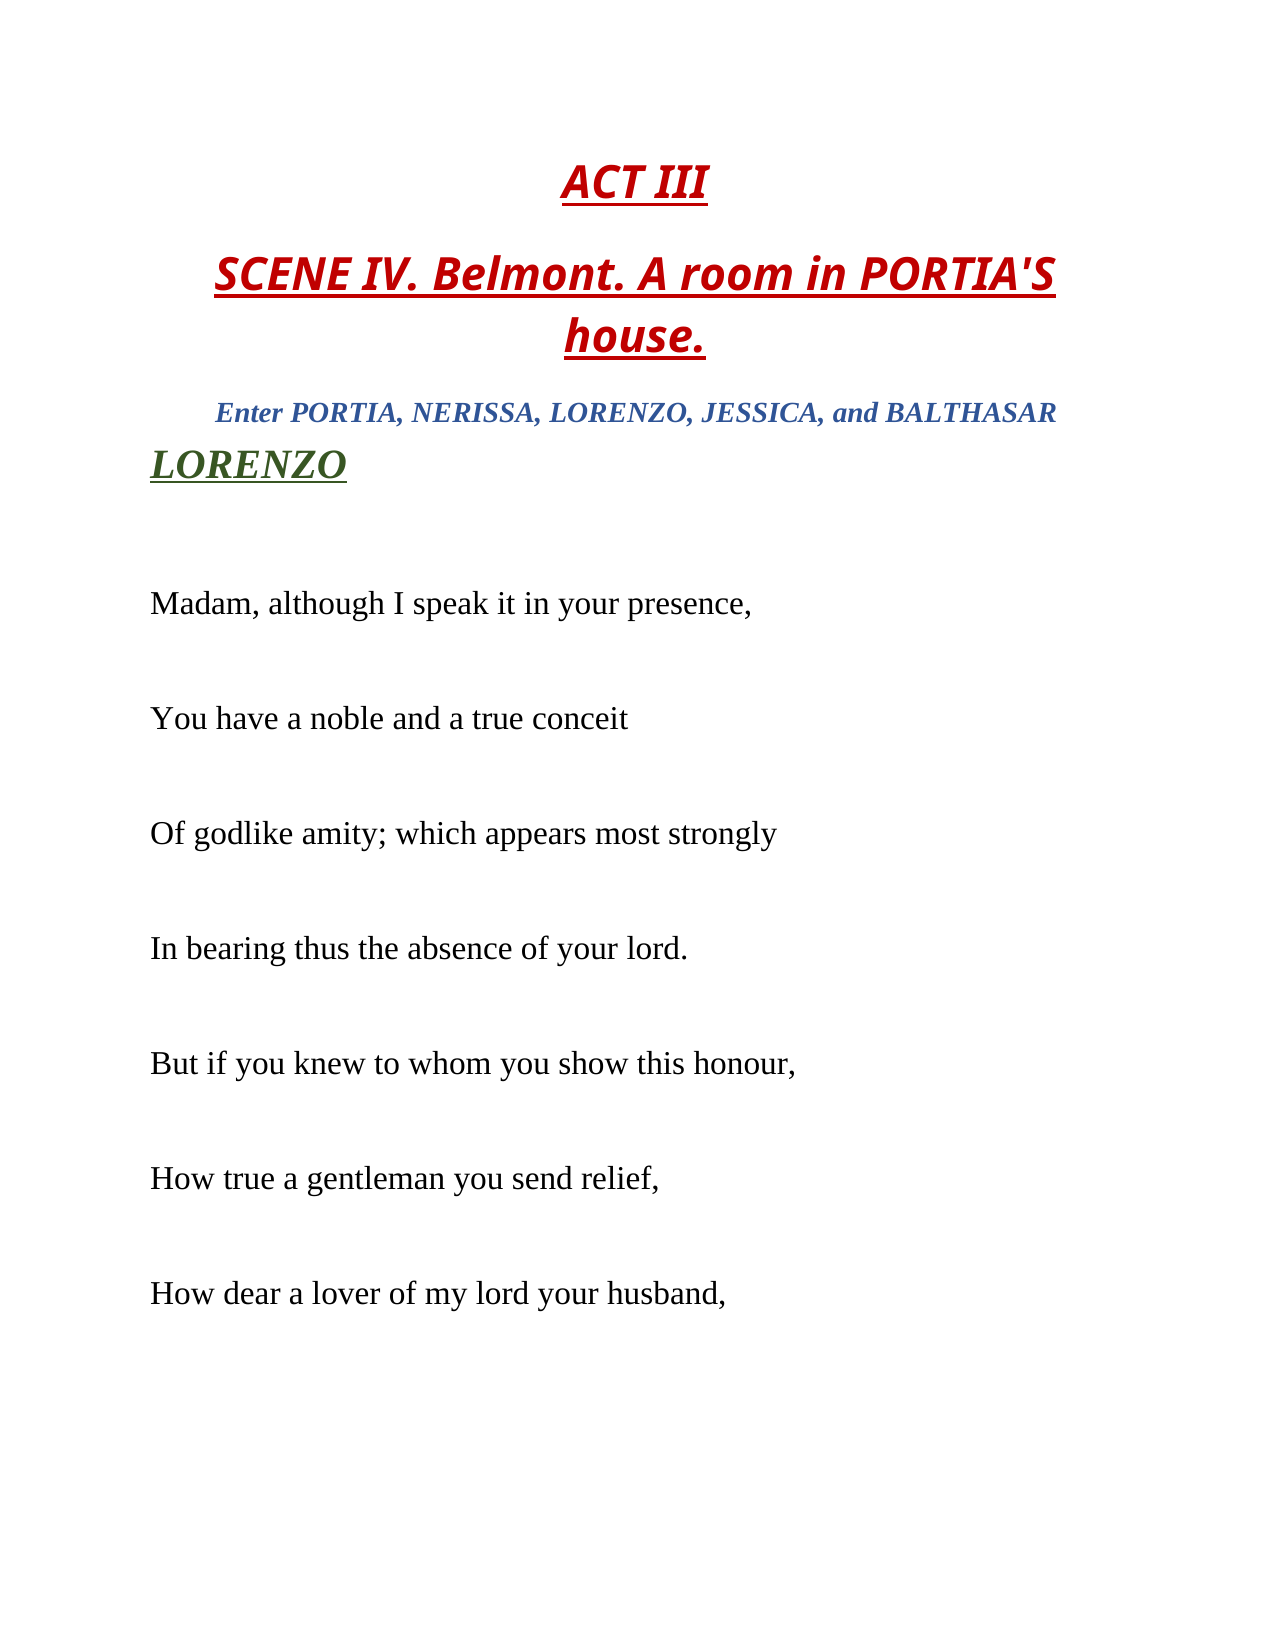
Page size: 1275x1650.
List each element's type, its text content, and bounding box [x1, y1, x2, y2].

text Enter PORTIA, NERISSA, LORENZO, JESSICA, and BALTHASAR [150, 396, 1125, 429]
text SCENE IV. Belmont. A room in PORTIA'S house. [150, 242, 1125, 366]
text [150, 583, 1125, 1312]
text ACT III [150, 150, 1125, 212]
text LORENZO [150, 439, 1125, 487]
